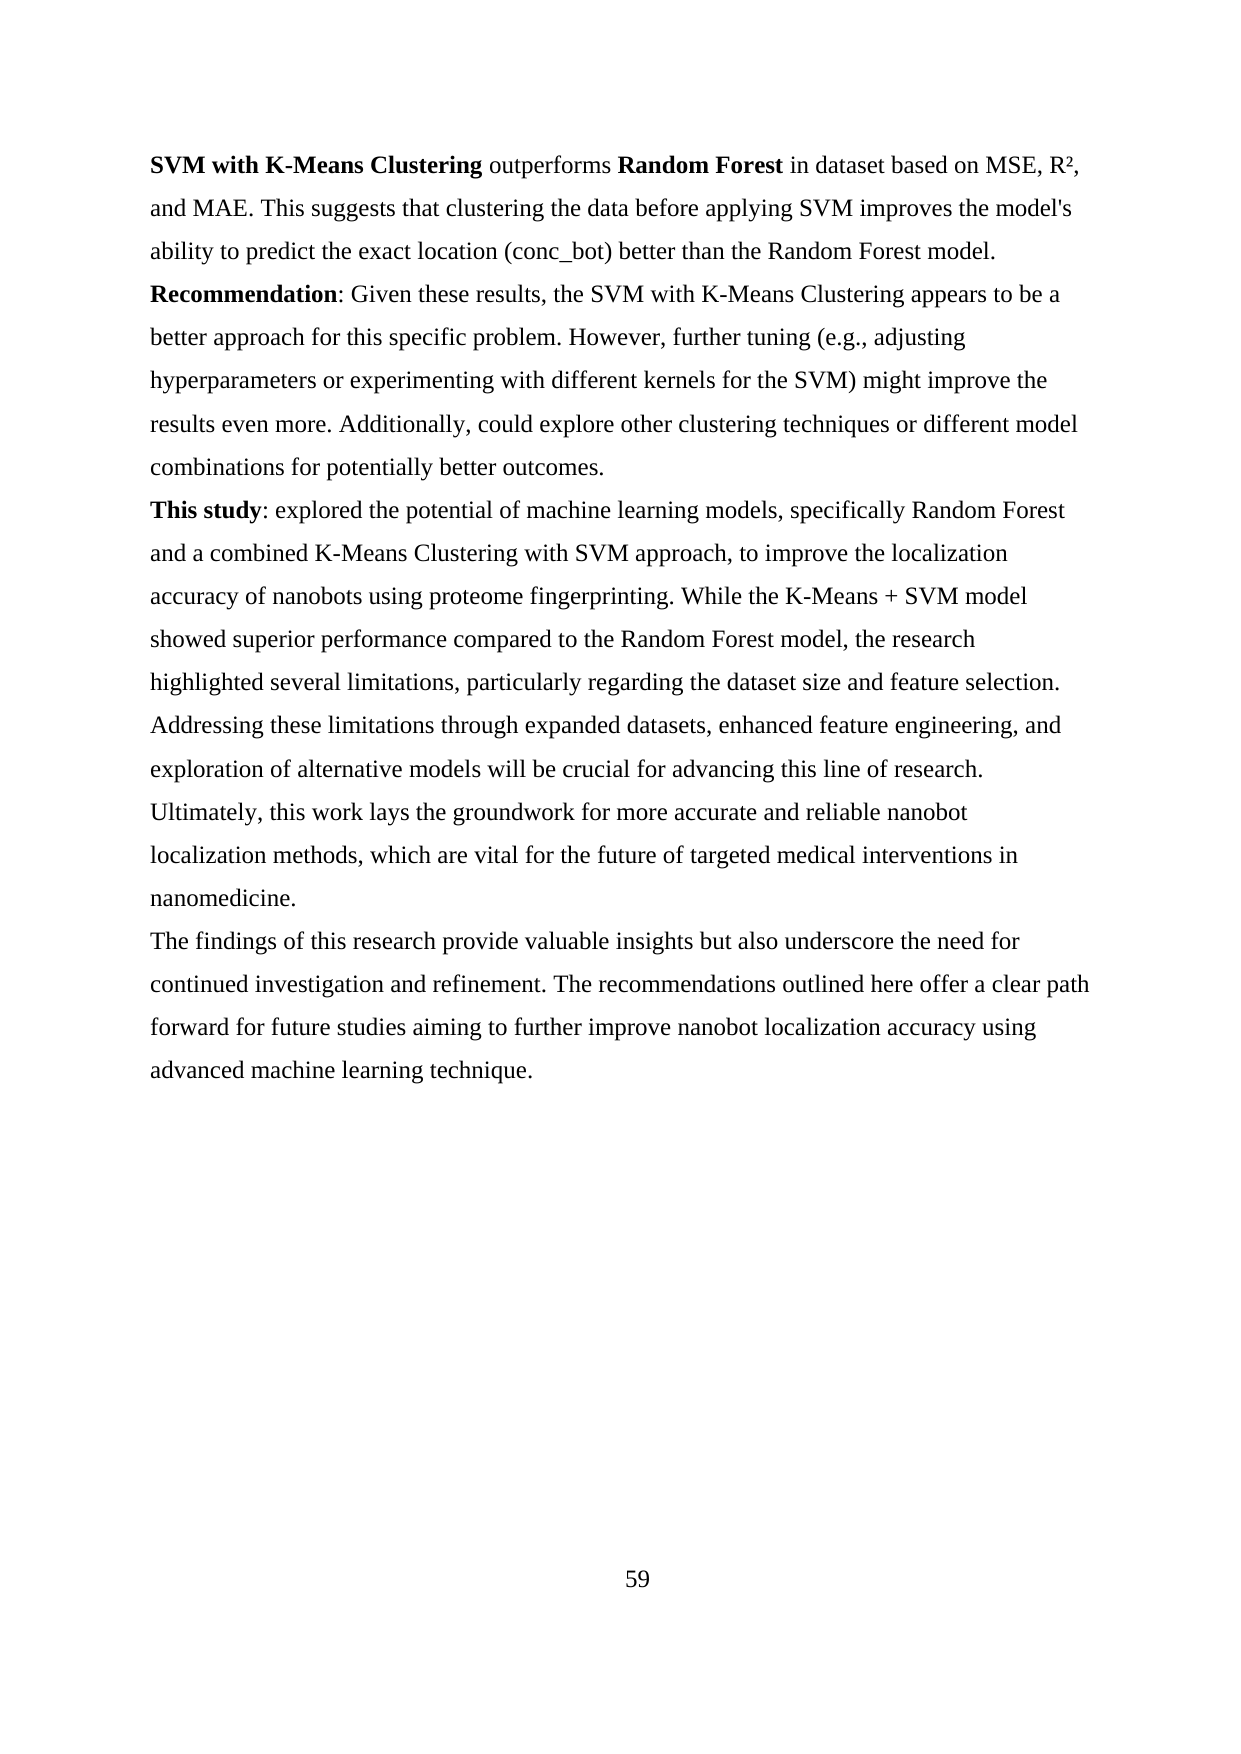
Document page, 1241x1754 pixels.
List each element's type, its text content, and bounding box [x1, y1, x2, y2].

text The findings of this research provide valuable insights but also underscore the need for continued investigation and refinement. The recommendations outlined here offer a clear path forward for future studies aiming to further improve nanobot localization accuracy using advanced machine learning technique. [150, 926, 1090, 1084]
text SVM with K-Means Clustering outperforms Random Forest in dataset based on MSE, R², and MAE. This suggests that clustering the data before applying SVM improves the model's ability to predict the exact location (conc_bot) better than the Random Forest model. [150, 150, 1090, 265]
text Recommendation: Given these results, the SVM with K-Means Clustering appears to be a better approach for this specific problem. However, further tuning (e.g., adjusting hyperparameters or experimenting with different kernels for the SVM) might improve the results even more. Additionally, could explore other clustering techniques or different model combinations for potentially better outcomes. [150, 279, 1090, 481]
text This study: explored the potential of machine learning models, specifically Random Forest and a combined K-Means Clustering with SVM approach, to improve the localization accuracy of nanobots using proteome fingerprinting. While the K-Means + SVM model showed superior performance compared to the Random Forest model, the research highlighted several limitations, particularly regarding the dataset size and feature selection. Addressing these limitations through expanded datasets, enhanced feature engineering, and exploration of alternative models will be crucial for advancing this line of research. Ultimately, this work lays the groundwork for more accurate and reliable nanobot localization methods, which are vital for the future of targeted medical interventions in nanomedicine. [150, 495, 1090, 912]
